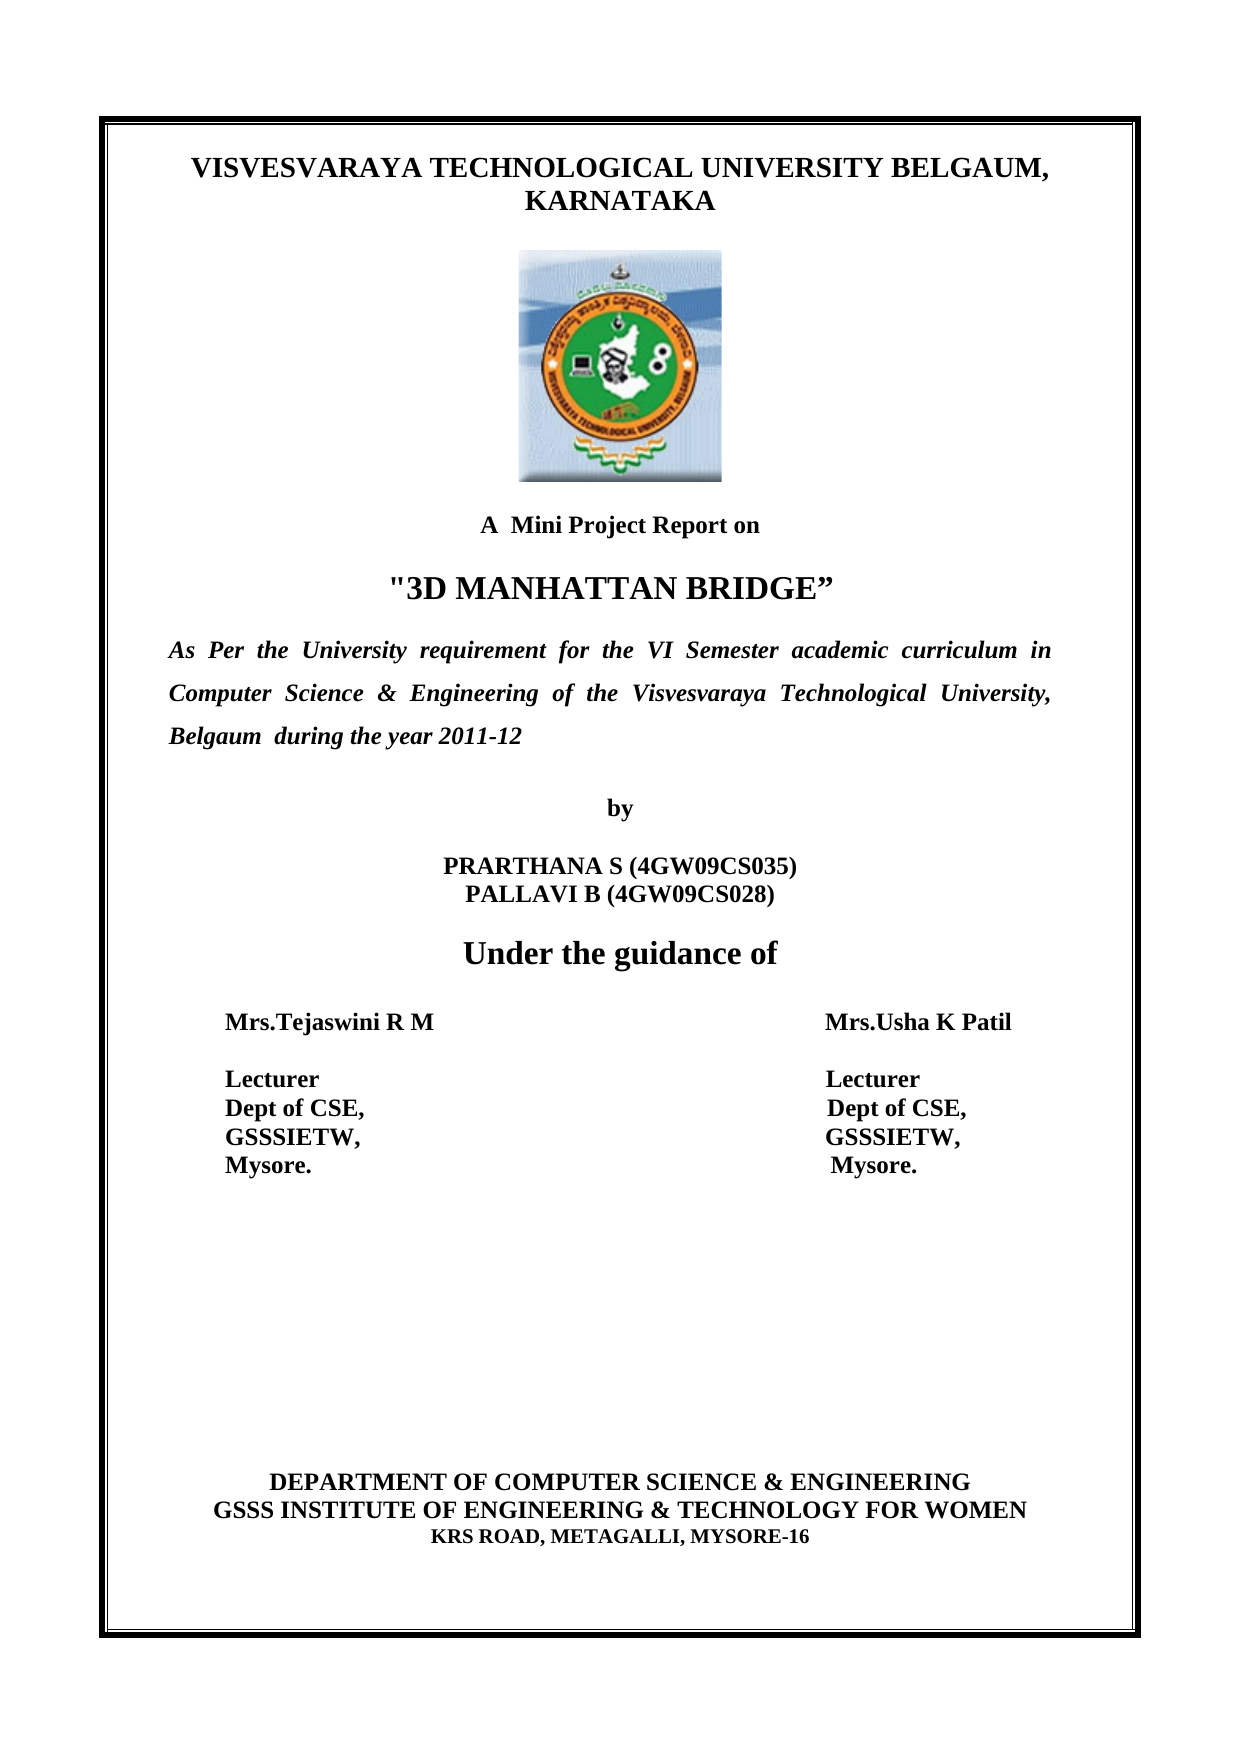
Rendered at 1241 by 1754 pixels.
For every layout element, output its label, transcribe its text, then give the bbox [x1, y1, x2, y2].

picture [518, 250, 722, 482]
text Dept of CSE, Dept of CSE, [150, 1093, 1090, 1122]
text GSSS Institute of Engineering & Technology for Women [150, 1495, 1090, 1524]
text Lecturer Lecturer [150, 1064, 1090, 1093]
text "3D MANHATTAN BRIDGE” [169, 568, 1053, 606]
text VISVESVARAYA TECHNOLOGICAL UNIVERSITY , KARNATAKA [150, 150, 1090, 217]
text GSSSIETW, GSSSIETW, [150, 1122, 1090, 1150]
text Mysore. Mysore. [150, 1150, 1090, 1179]
text , Metagalli, Mysore-16 [150, 1524, 1090, 1548]
text A Mini Project Report on [150, 511, 1090, 539]
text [150, 1467, 1090, 1495]
text As Per the University requirement for the VI Semester academic curriculum in Computer Science & Engineering of the Visvesvaraya Technological University, Belgaum during the year 2011-12 [169, 635, 1053, 750]
text PALLAVI B (4GW09CS028) [150, 879, 1090, 908]
text by [150, 793, 1090, 822]
subtitle Under the guidance of [150, 933, 1090, 972]
text PRARTHANA S (4GW09CS035) [150, 851, 1090, 879]
text Mrs.Tejaswini R M Mrs.Usha K Patil [150, 1007, 1090, 1035]
